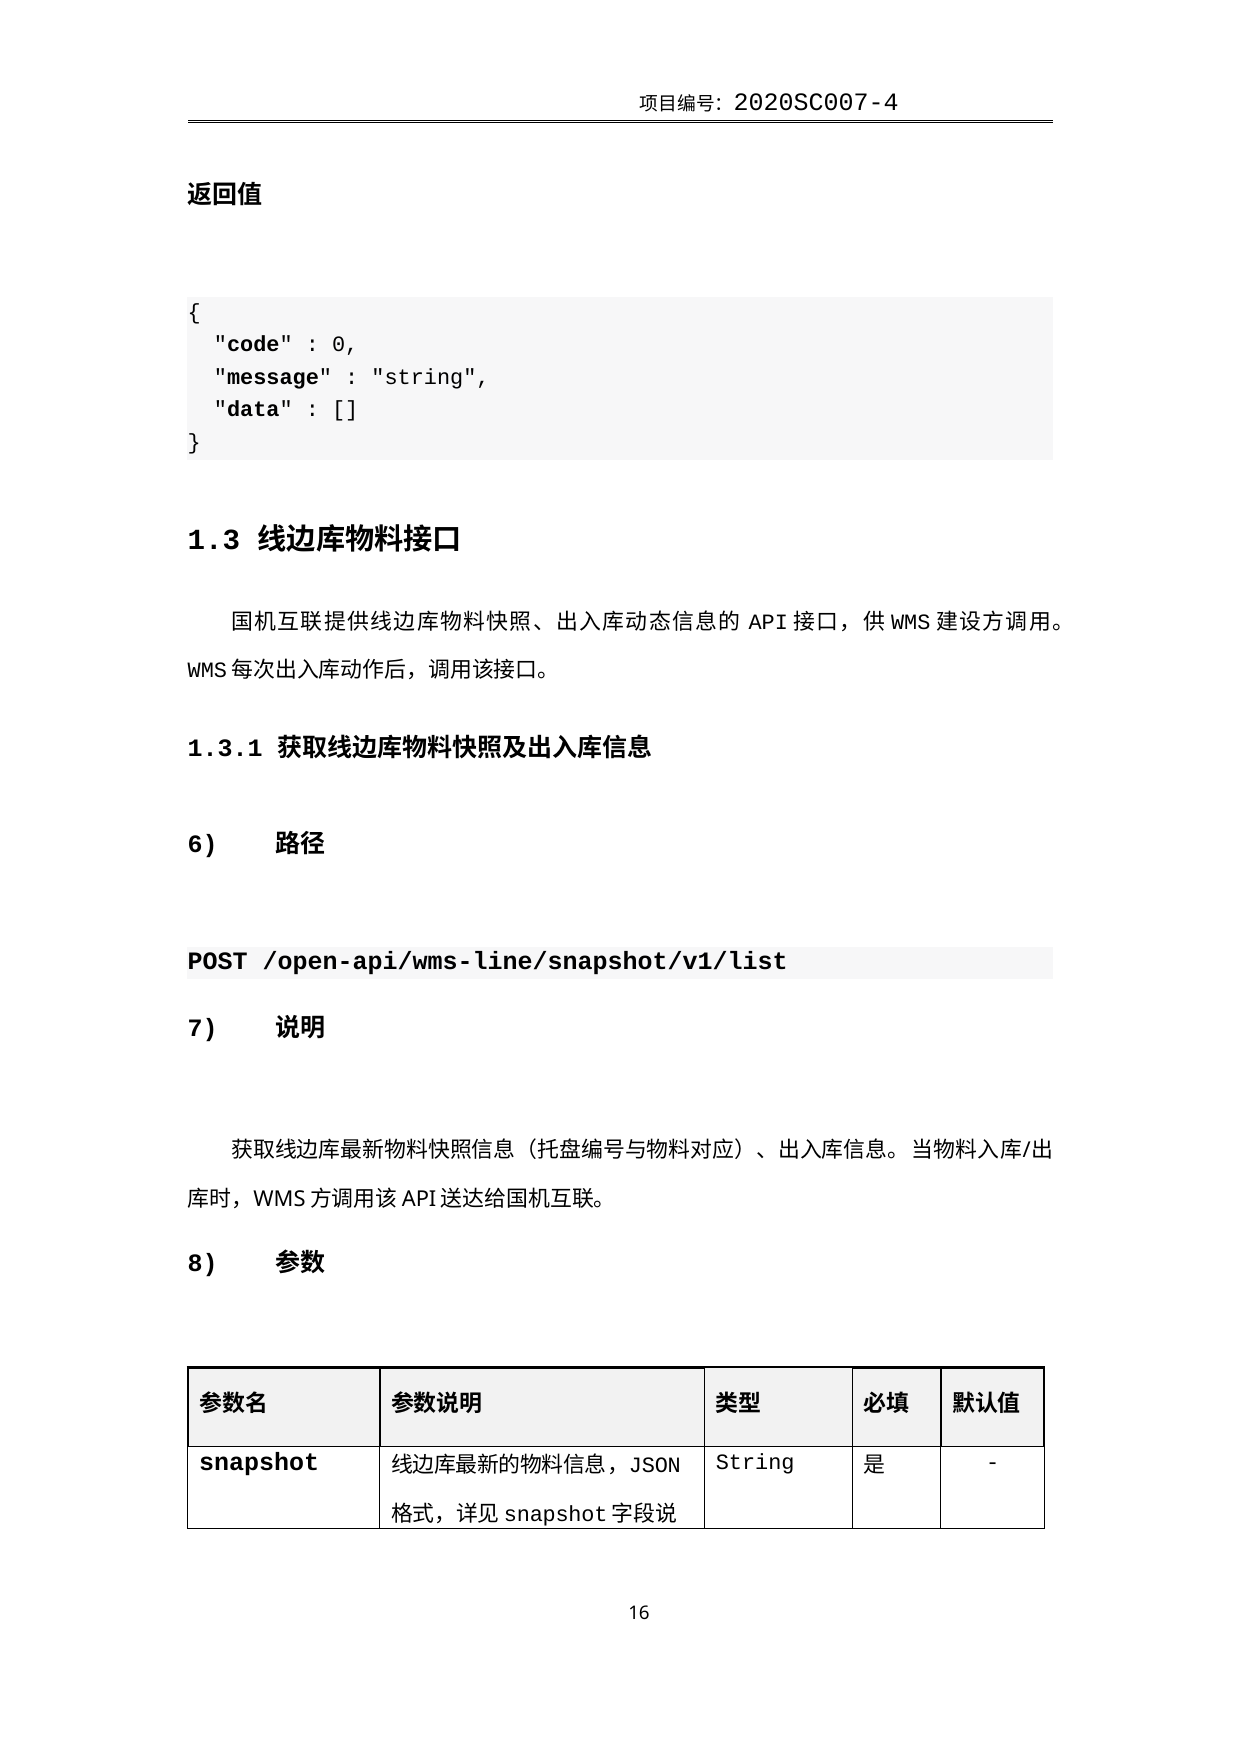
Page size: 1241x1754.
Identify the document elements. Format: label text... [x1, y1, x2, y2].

text "code" : 0, [187, 330, 1053, 362]
table_cell String [705, 1447, 852, 1528]
table_header 参数名 [189, 1369, 379, 1446]
text { [187, 297, 1053, 330]
subtitle 获取线边库物料快照及出入库信息 [187, 713, 1053, 778]
table_header 类型 [705, 1368, 852, 1446]
table_cell snapshot [188, 1447, 379, 1528]
table_cell 是 [853, 1447, 940, 1528]
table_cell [380, 1447, 704, 1528]
table_header 必填 [853, 1369, 940, 1446]
text 获取线边库最新物料快照信息（托盘编号与物料对应）、出入库信息。当物料入库/出库时，WMS方调用该API送达给国机互联。 [187, 1131, 1053, 1213]
text } [187, 427, 1053, 460]
subtitle 线边库物料接口 [187, 505, 1053, 570]
list 说明 [187, 993, 1053, 1058]
table_header 参数说明 [381, 1369, 704, 1446]
text 返回值 [187, 160, 1053, 225]
text "data" : [] [187, 395, 1053, 427]
text "message" : "string", [187, 362, 1053, 395]
table_header 默认值 [942, 1369, 1043, 1446]
list 路径 [187, 809, 1053, 874]
table_cell - [941, 1447, 1044, 1528]
list 参数 [187, 1228, 1053, 1293]
text 国机互联提供线边库物料快照、出入库动态信息的API接口，供WMS建设方调用。WMS每次出入库动作后，调用该接口。 [187, 603, 1053, 685]
text POST /open-api/wms-line/snapshot/v1/list [187, 947, 1053, 979]
